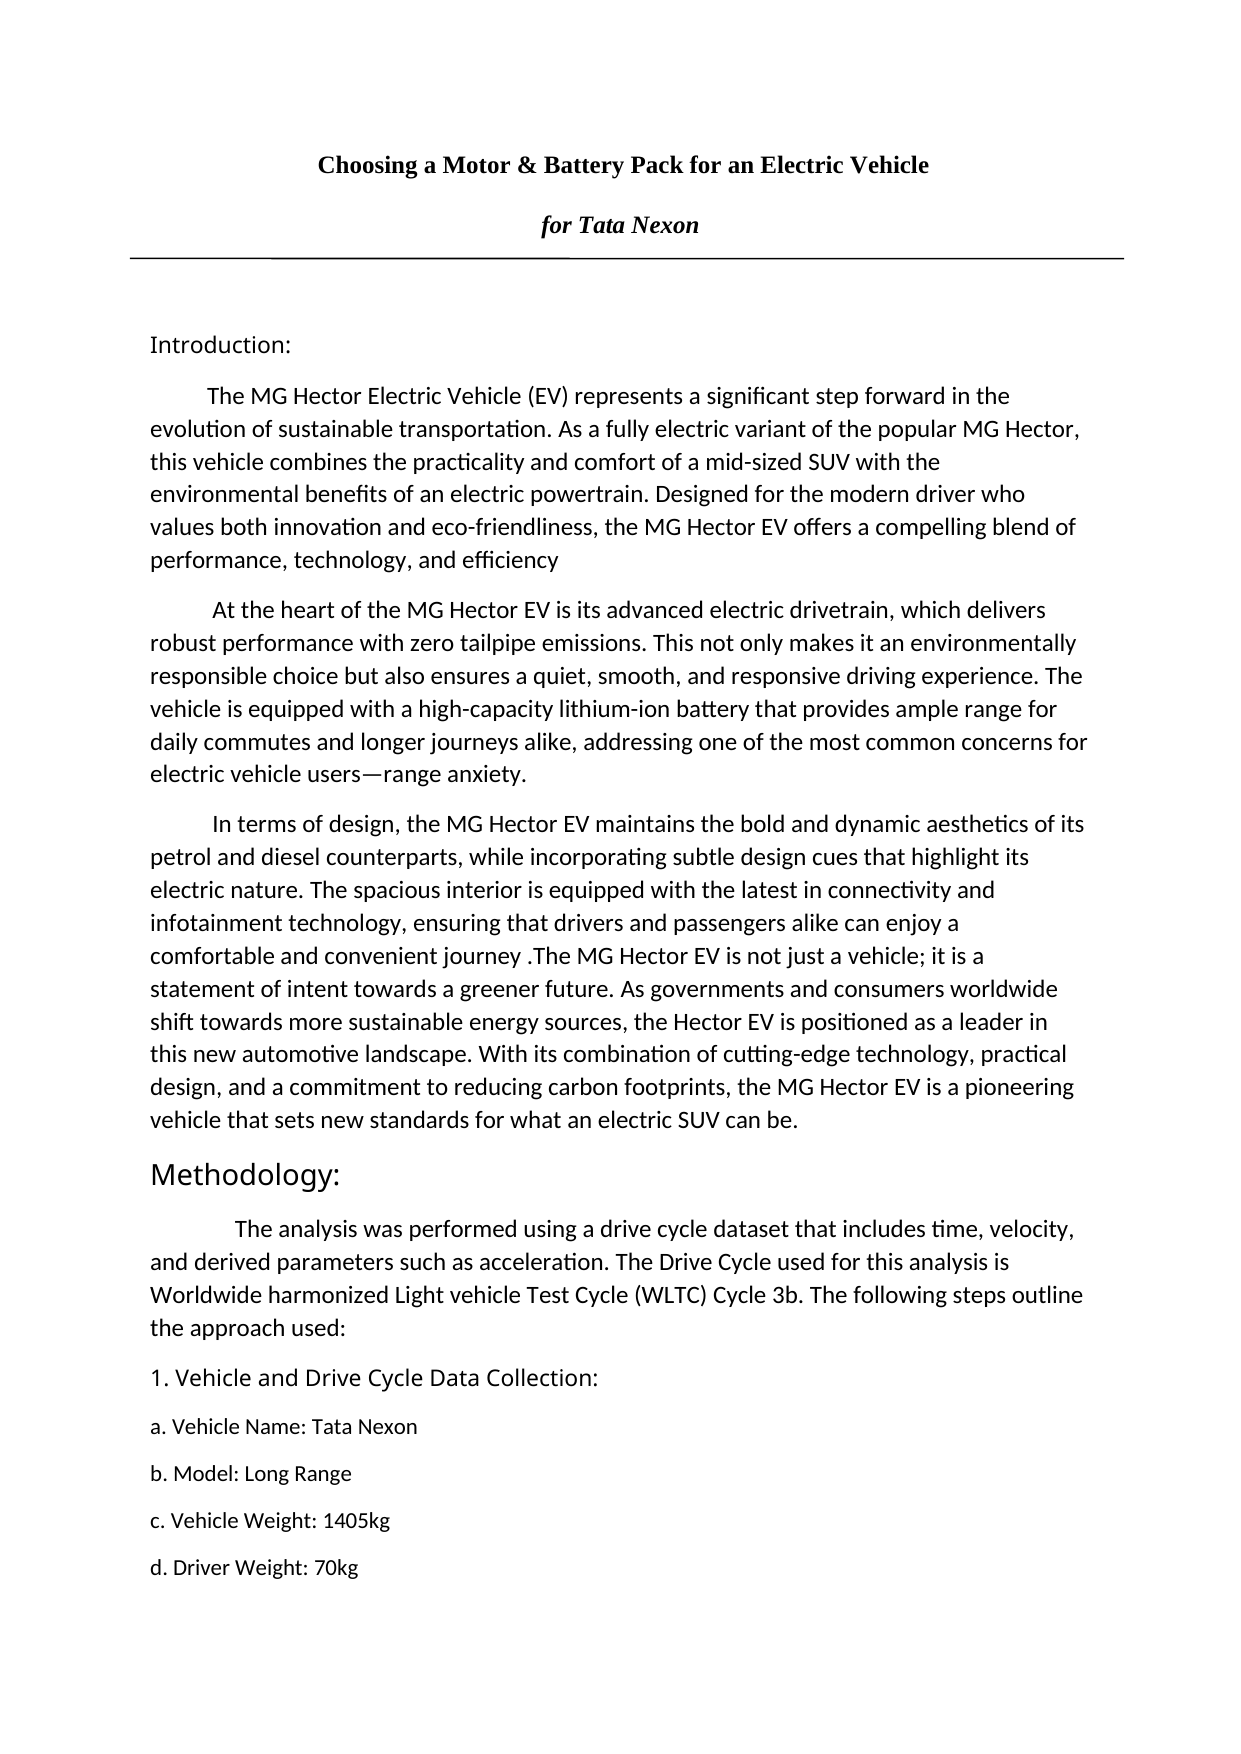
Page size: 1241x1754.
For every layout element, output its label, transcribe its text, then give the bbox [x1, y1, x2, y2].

text Introduction: [150, 329, 1090, 361]
text The MG Hector Electric Vehicle (EV) represents a significant step forward in the evolution of sustainable transportation. As a fully electric variant of the popular MG Hector, this vehicle combines the practicality and comfort of a mid-sized SUV with the environmental benefits of an electric powertrain. Designed for the modern driver who values both innovation and eco-friendliness, the MG Hector EV offers a compelling blend of performance, technology, and efficiency [150, 380, 1090, 575]
text Choosing a Motor & Battery Pack for an Electric Vehicle [150, 150, 1090, 179]
text Methodology: [150, 1154, 1090, 1194]
text At the heart of the MG Hector EV is its advanced electric drivetrain, which delivers robust performance with zero tailpipe emissions. This not only makes it an environmentally responsible choice but also ensures a quiet, smooth, and responsive driving experience. The vehicle is equipped with a high-capacity lithium-ion battery that provides ample range for daily commutes and longer journeys alike, addressing one of the most common concerns for electric vehicle users—range anxiety. [150, 594, 1090, 789]
text a. Vehicle Name: Tata Nexon [150, 1412, 1090, 1440]
text for Tata Nexon [150, 210, 1090, 238]
text d. Driver Weight: 70kg [150, 1553, 1090, 1581]
text 1. Vehicle and Drive Cycle Data Collection: [150, 1362, 1090, 1393]
text b. Model: Long Range [150, 1459, 1090, 1487]
text The analysis was performed using a drive cycle dataset that includes time, velocity, and derived parameters such as acceleration. The Drive Cycle used for this analysis is Worldwide harmonized Light vehicle Test Cycle (WLTC) Cycle 3b. The following steps outline the approach used: [150, 1213, 1090, 1343]
text In terms of design, the MG Hector EV maintains the bold and dynamic aesthetics of its petrol and diesel counterparts, while incorporating subtle design cues that highlight its electric nature. The spacious interior is equipped with the latest in connectivity and infotainment technology, ensuring that drivers and passengers alike can enjoy a comfortable and convenient journey .The MG Hector EV is not just a vehicle; it is a statement of intent towards a greener future. As governments and consumers worldwide shift towards more sustainable energy sources, the Hector EV is positioned as a leader in this new automotive landscape. With its combination of cutting-edge technology, practical design, and a commitment to reducing carbon footprints, the MG Hector EV is a pioneering vehicle that sets new standards for what an electric SUV can be. [150, 808, 1090, 1135]
text c. Vehicle Weight: 1405kg [150, 1506, 1090, 1534]
